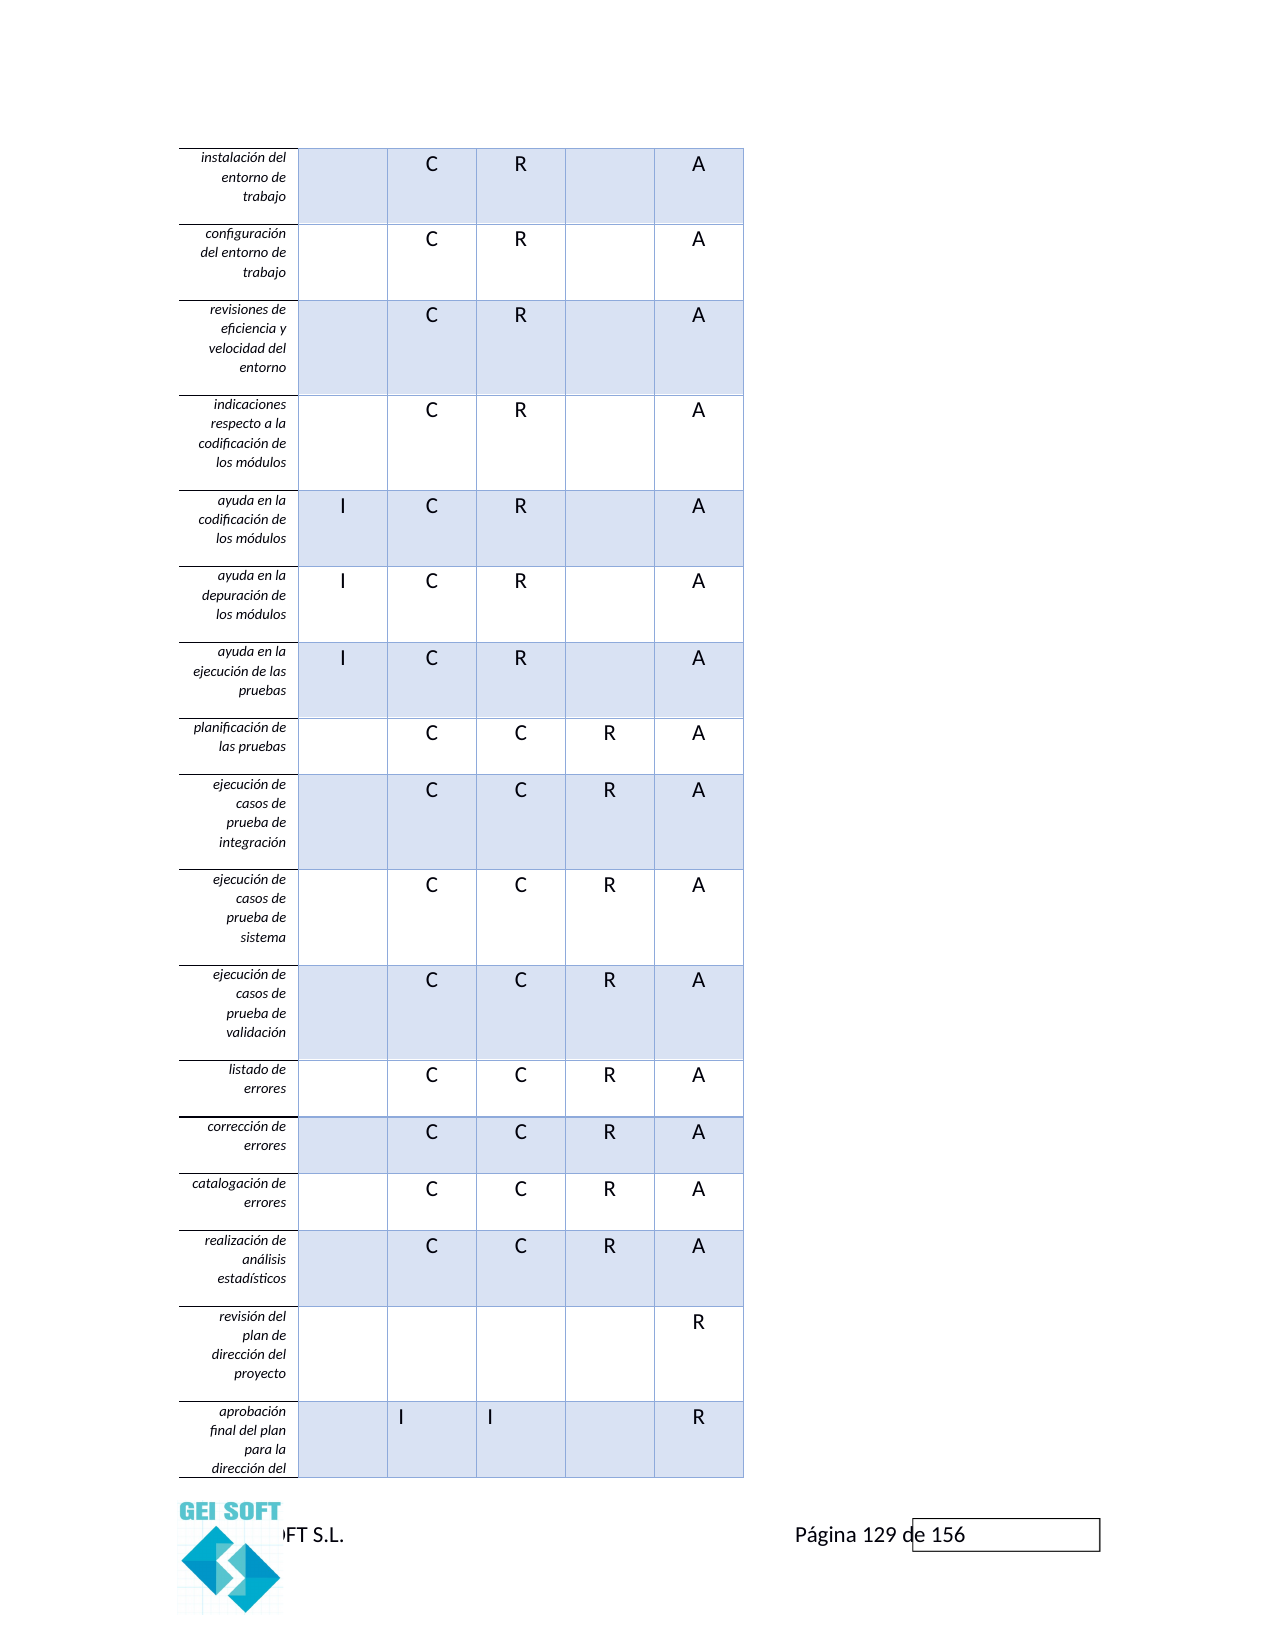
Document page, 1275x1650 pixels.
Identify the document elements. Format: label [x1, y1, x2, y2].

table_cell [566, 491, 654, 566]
picture [177, 1500, 284, 1615]
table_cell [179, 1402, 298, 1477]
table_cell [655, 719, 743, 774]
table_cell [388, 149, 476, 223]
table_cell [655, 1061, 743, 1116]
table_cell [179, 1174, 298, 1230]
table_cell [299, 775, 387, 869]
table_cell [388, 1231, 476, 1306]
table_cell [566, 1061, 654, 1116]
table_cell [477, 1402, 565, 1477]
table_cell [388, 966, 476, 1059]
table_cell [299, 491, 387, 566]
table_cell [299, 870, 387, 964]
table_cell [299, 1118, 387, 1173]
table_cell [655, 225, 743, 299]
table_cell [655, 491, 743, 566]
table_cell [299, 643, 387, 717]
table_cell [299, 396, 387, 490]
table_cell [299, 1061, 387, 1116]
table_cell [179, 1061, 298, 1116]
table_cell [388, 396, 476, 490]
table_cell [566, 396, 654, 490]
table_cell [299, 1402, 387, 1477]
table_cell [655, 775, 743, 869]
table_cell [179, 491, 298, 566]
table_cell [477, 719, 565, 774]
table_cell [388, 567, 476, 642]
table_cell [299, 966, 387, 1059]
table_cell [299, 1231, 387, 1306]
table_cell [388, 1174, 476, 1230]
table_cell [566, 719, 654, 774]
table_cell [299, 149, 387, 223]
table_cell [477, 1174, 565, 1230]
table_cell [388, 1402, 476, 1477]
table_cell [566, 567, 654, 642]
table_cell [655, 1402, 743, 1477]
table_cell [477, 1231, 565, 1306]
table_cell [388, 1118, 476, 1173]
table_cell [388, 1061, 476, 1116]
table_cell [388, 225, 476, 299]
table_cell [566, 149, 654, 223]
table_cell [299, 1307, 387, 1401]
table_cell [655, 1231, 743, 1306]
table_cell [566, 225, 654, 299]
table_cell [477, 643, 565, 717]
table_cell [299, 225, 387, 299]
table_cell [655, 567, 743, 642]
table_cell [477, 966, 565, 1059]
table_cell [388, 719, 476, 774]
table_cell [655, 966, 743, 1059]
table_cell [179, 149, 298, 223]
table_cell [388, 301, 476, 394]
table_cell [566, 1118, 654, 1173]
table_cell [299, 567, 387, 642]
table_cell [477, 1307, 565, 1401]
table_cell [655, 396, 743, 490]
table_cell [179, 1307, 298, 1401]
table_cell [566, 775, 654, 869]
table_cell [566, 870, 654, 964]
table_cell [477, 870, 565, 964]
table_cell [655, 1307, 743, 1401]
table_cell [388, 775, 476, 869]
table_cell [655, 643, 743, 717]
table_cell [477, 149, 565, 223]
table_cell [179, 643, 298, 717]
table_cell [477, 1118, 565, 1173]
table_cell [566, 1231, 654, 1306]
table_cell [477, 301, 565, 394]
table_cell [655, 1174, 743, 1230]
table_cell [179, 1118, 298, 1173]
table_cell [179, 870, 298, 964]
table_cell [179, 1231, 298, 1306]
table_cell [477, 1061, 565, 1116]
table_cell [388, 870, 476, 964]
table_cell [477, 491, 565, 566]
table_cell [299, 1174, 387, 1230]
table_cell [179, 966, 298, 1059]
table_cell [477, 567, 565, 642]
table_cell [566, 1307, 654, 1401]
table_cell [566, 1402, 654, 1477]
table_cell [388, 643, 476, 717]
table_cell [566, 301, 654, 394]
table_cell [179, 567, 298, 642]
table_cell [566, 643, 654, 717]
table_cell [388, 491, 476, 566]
picture [912, 1518, 1102, 1553]
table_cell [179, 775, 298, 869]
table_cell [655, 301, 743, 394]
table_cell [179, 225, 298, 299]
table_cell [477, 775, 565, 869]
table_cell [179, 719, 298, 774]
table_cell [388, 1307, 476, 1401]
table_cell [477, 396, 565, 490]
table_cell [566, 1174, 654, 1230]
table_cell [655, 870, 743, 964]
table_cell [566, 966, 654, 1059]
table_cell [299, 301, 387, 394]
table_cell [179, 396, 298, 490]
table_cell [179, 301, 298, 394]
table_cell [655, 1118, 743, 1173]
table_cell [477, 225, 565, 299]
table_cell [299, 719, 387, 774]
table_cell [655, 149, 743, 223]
